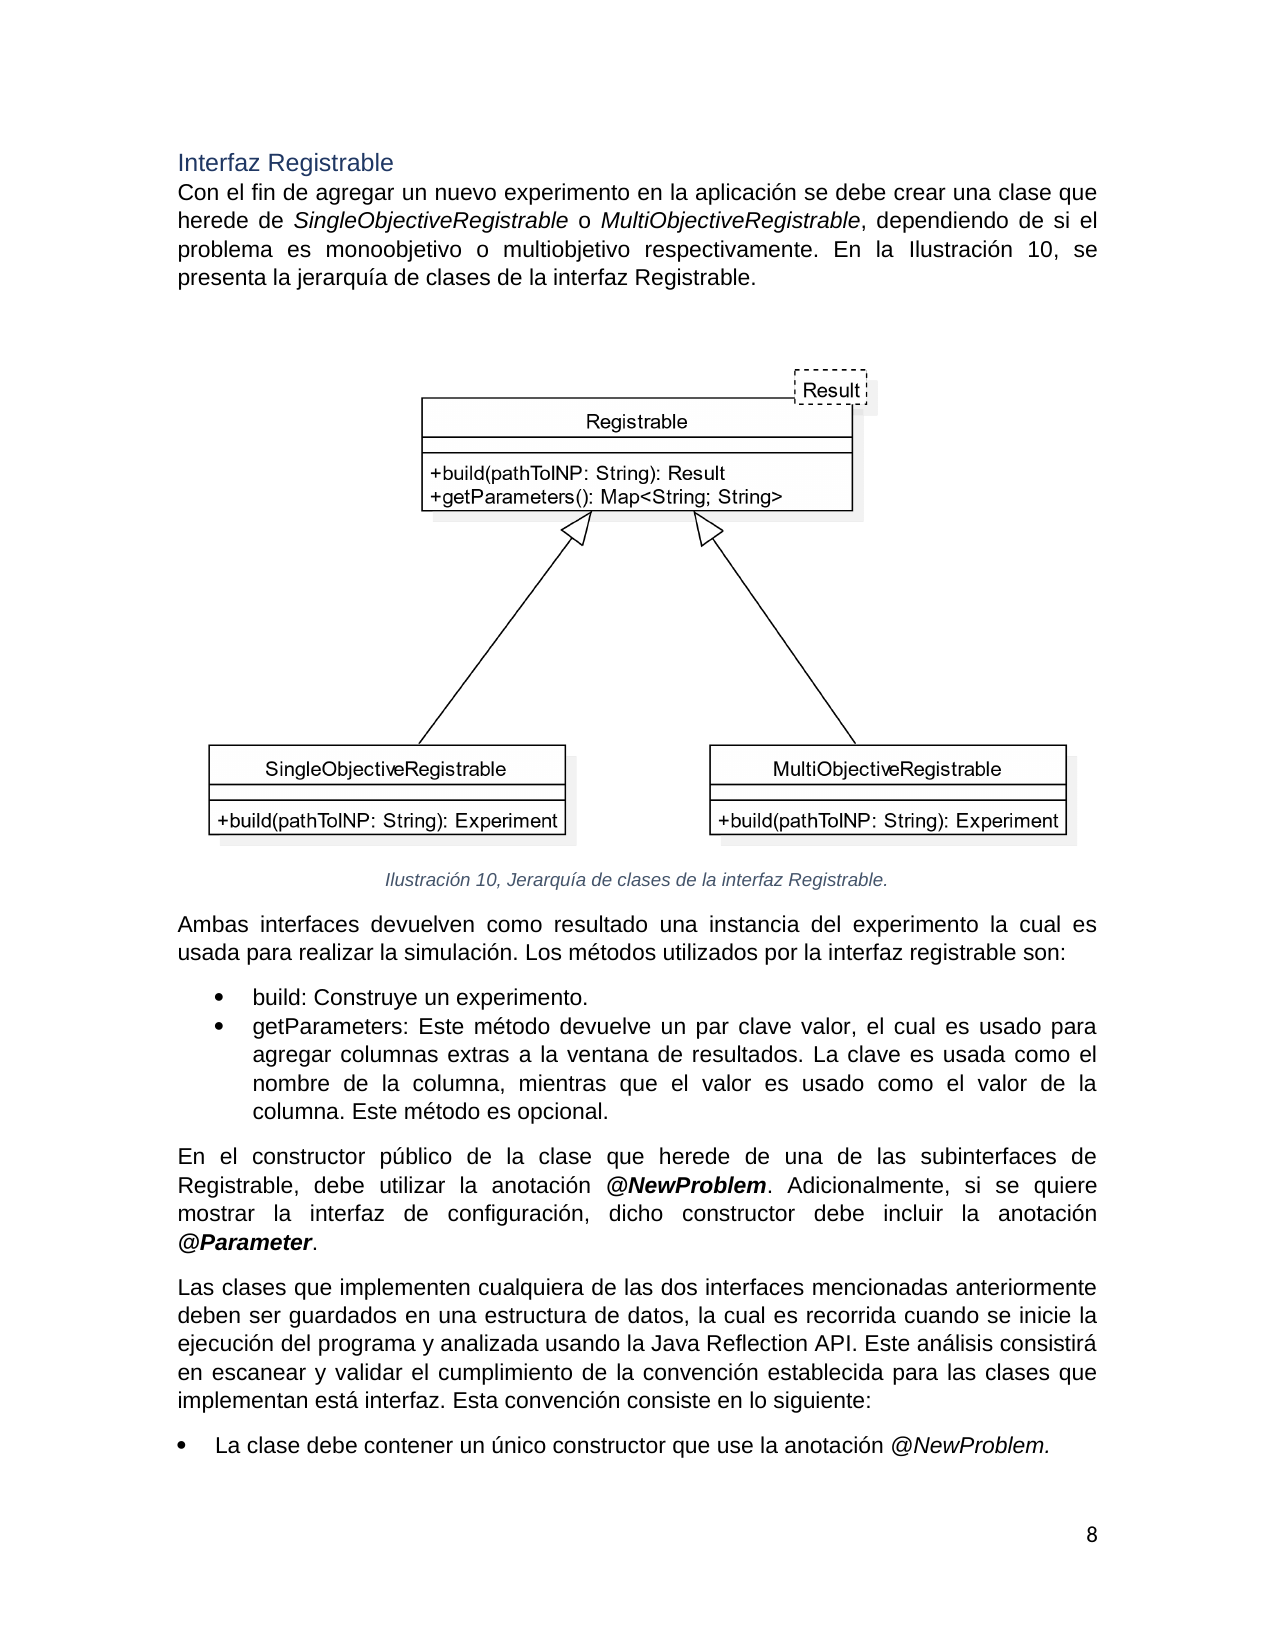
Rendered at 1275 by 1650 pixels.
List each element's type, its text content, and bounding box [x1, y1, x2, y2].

text Con el fin de agregar un nuevo experimento en la aplicación se debe crear una clase que herede de SingleObjectiveRegistrable o MultiObjectiveRegistrable, dependiendo de si el problema es monoobjetivo o multiobjetivo respectivamente. En la Ilustración 10, se presenta la jerarquía de clases de la interfaz Registrable. [177, 179, 1098, 290]
text Las clases que implementen cualquiera de las dos interfaces mencionadas anteriormente deben ser guardados en una estructura de datos, la cual es recorrida cuando se inicie la ejecución del programa y analizada usando la Java Reflection API. Este análisis consistirá en escanear y validar el cumplimiento de la convención establecida para las clases que implementan está interfaz. Esta convención consiste en lo siguiente: [177, 1273, 1098, 1414]
list build: Construye un experimento. [215, 984, 1098, 1011]
text Ambas interfaces devuelven como resultado una instancia del experimento la cual es usada para realizar la simulación. Los métodos utilizados por la interfaz registrable son: [177, 911, 1098, 966]
list La clase debe contener un único constructor que use la anotación @NewProblem. [177, 1432, 1098, 1459]
list getParameters: Este método devuelve un par clave valor, el cual es usado para agregar columnas extras a la ventana de resultados. La clave es usada como el nombre de la columna, mientras que el valor es usado como el valor de la columna. Este método es opcional. [215, 1013, 1098, 1124]
subtitle Interfaz Registrable [177, 148, 1098, 176]
picture [193, 354, 1082, 850]
text Ilustración 10, Jerarquía de clases de la interfaz Registrable. [177, 868, 1098, 890]
text En el constructor público de la clase que herede de una de las subinterfaces de Registrable, debe utilizar la anotación @NewProblem. Adicionalmente, si se quiere mostrar la interfaz de configuración, dicho constructor debe incluir la anotación @Parameter. [177, 1143, 1098, 1255]
